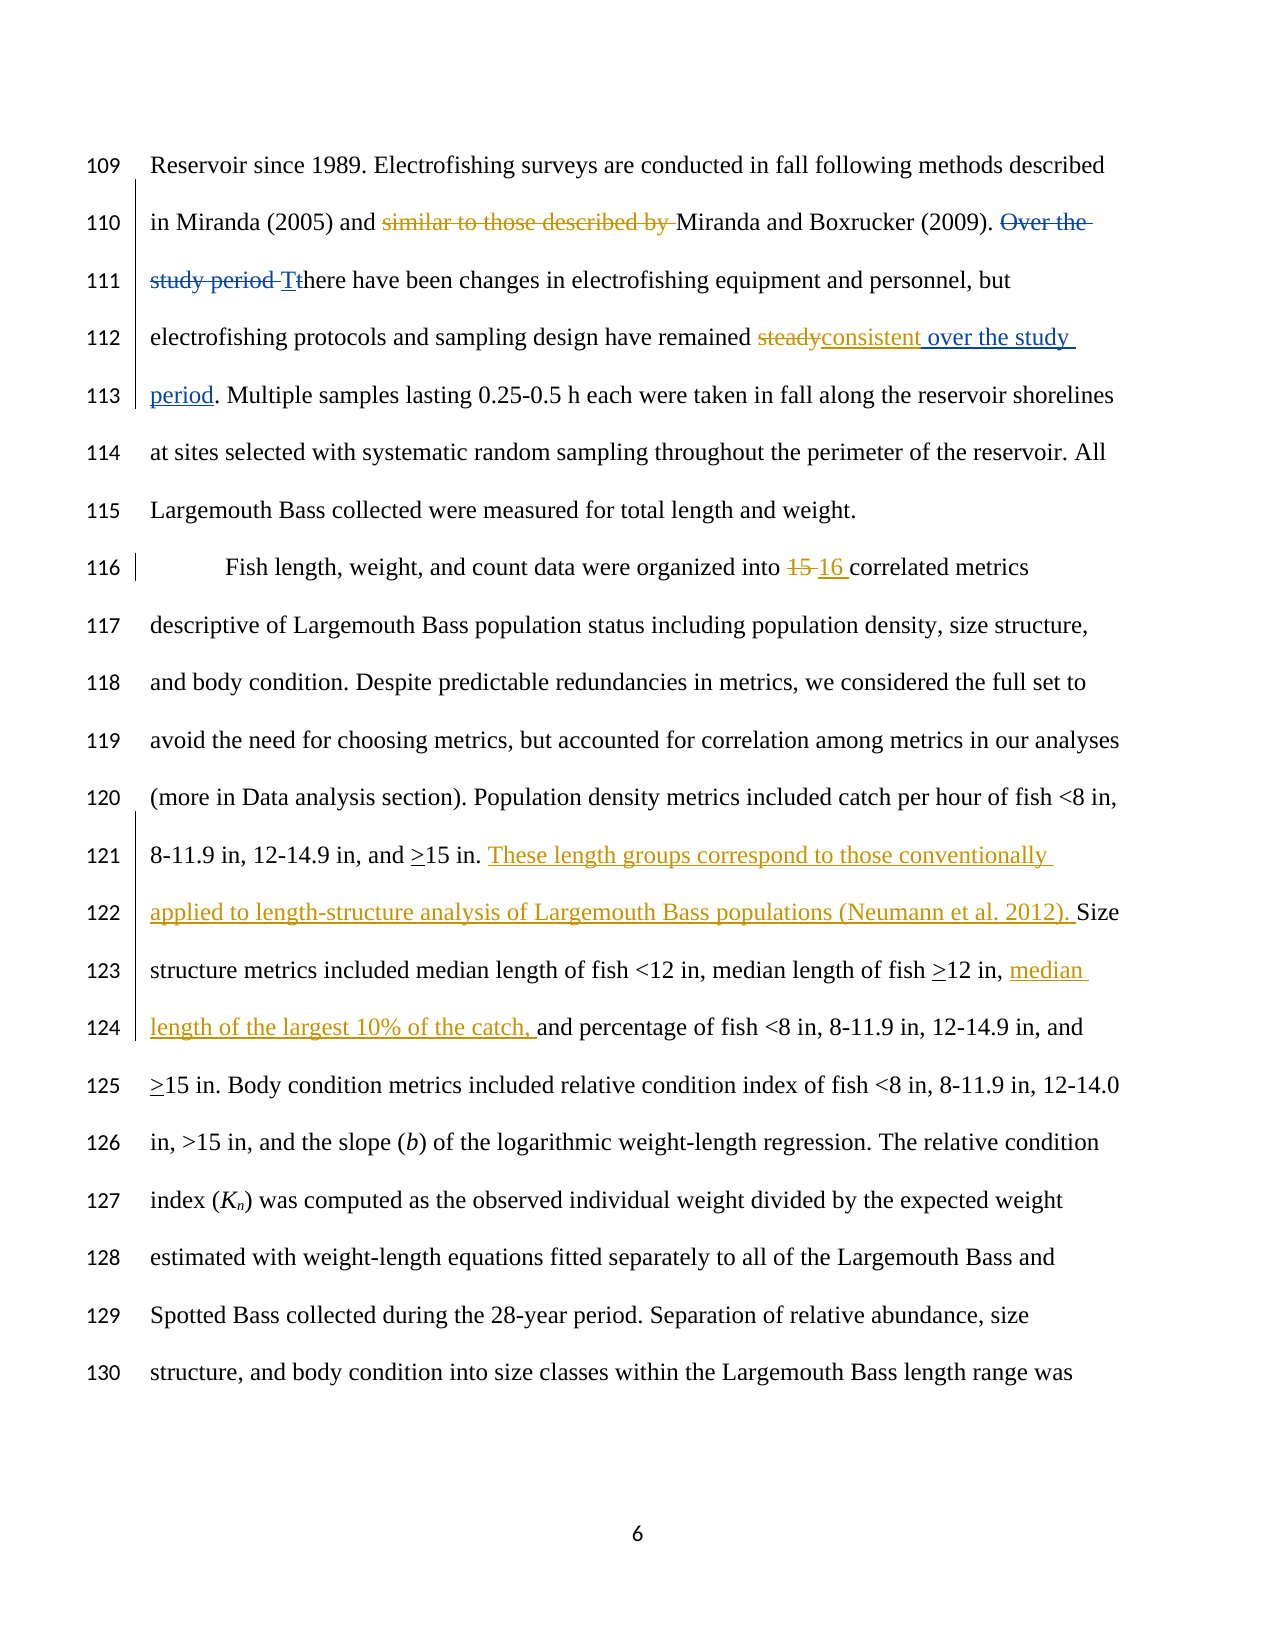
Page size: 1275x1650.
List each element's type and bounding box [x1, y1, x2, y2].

text [150, 150, 1125, 524]
text [150, 552, 1125, 1386]
